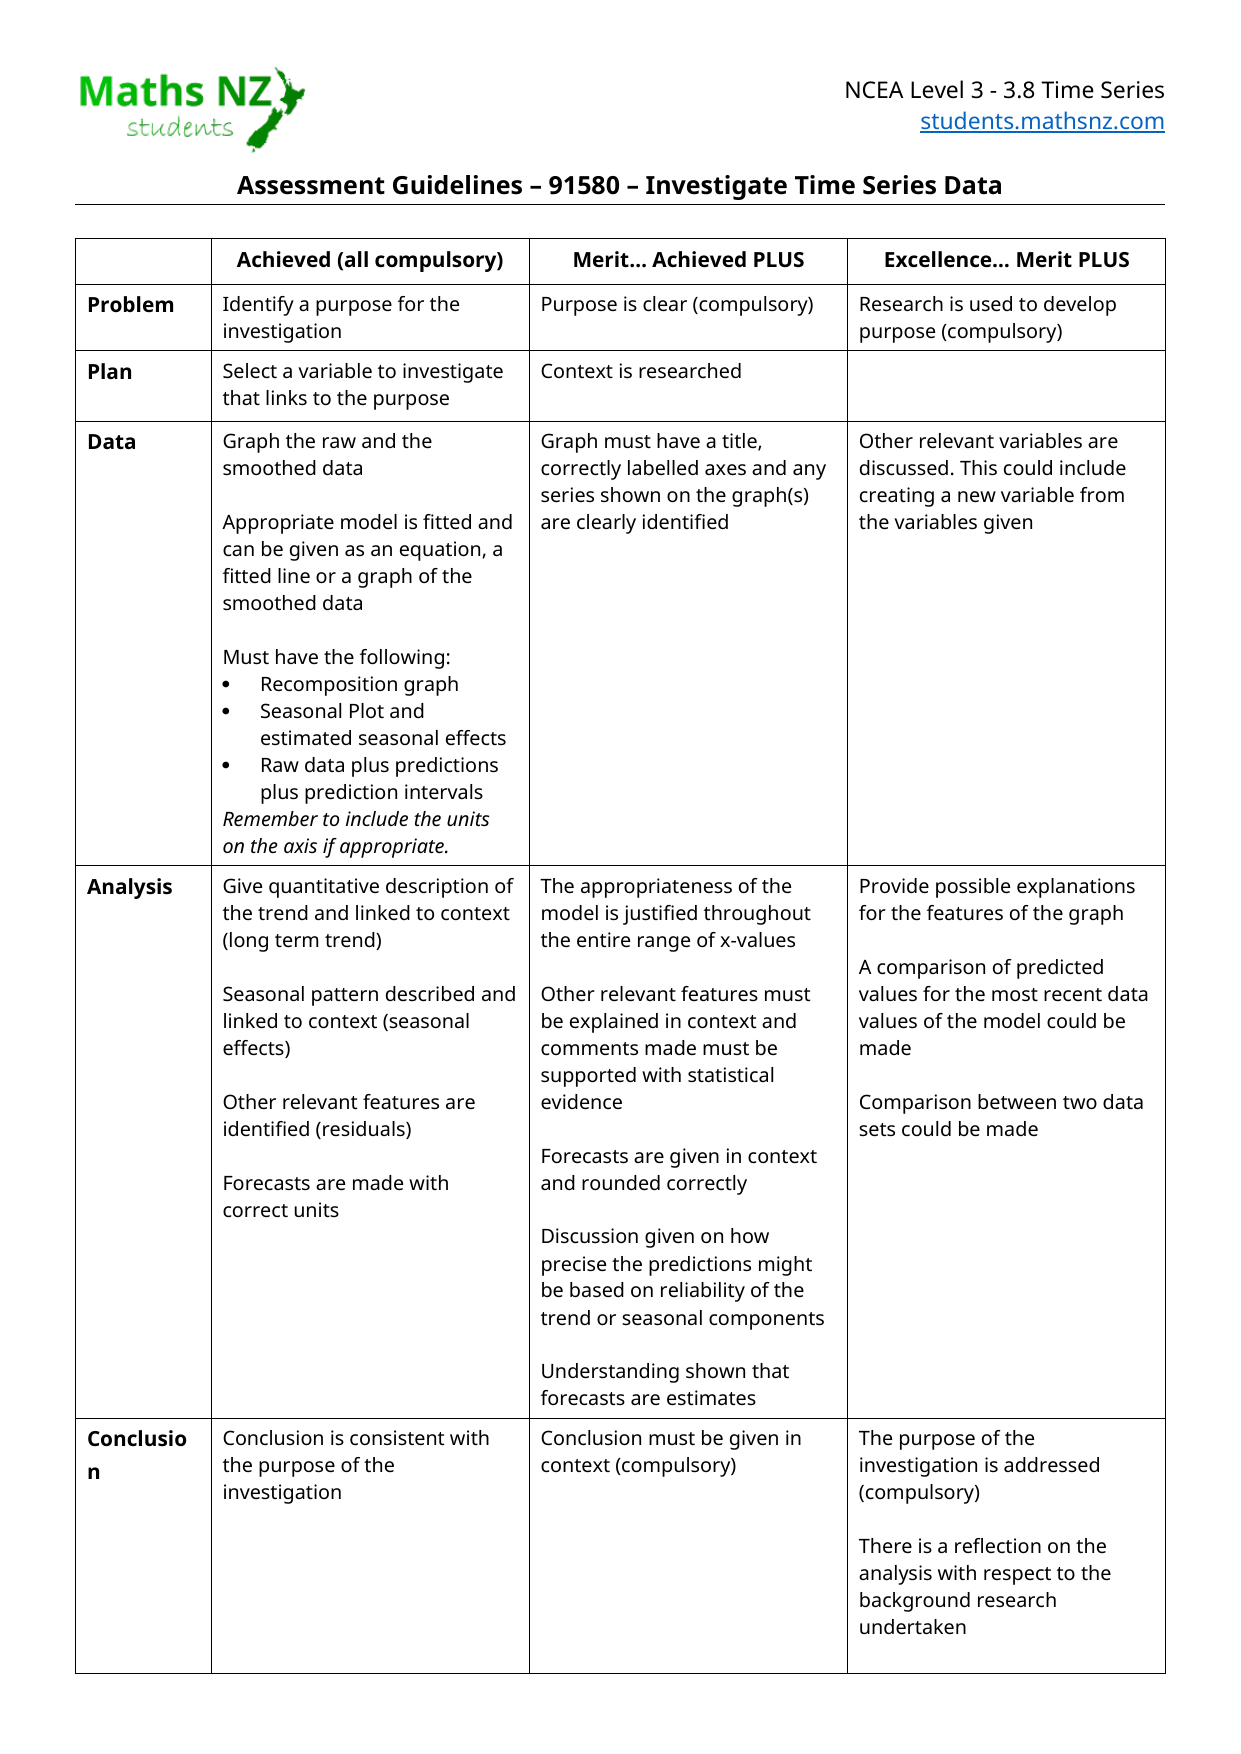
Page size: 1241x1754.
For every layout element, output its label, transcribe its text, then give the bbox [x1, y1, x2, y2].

table_cell Conclusion [76, 1419, 211, 1673]
table_header Merit… Achieved PLUS [530, 239, 847, 283]
table_cell Plan [76, 351, 211, 421]
table_header Achieved (all compulsory) [212, 239, 529, 283]
table_cell Purpose is clear (compulsory) [530, 285, 847, 350]
table_header [76, 239, 211, 283]
table_cell Graph must have a title, correctly labelled axes and any series shown on the graph(s) are clearly identified [530, 422, 847, 865]
table_cell Analysis [76, 866, 211, 1418]
table_header Excellence… Merit PLUS [848, 239, 1165, 283]
table_cell Identify a purpose for the investigation [212, 285, 529, 350]
table_cell Problem [76, 285, 211, 350]
table_cell [848, 351, 1165, 421]
table_cell Research is used to develop purpose (compulsory) [848, 285, 1165, 350]
table_cell Provide possible explanations for the features of the graph A comparison of predicted values for the most recent data values of the model could be made Comparison between two data sets could be made [848, 866, 1165, 1418]
table_cell Context is researched [530, 351, 847, 421]
table_cell The appropriateness of the model is justified throughout the entire range of x-values Other relevant features must be explained in context and comments made must be supported with statistical evidence Forecasts are given in context and rounded correctly Discussion given on how precise the predictions might be based on reliability of the trend or seasonal components Understanding shown that forecasts are estimates [530, 866, 847, 1418]
table_cell Data [76, 422, 211, 865]
table_cell Conclusion is consistent with the purpose of the investigation [212, 1419, 529, 1673]
picture [75, 57, 309, 162]
table_cell Give quantitative description of the trend and linked to context (long term trend) Seasonal pattern described and linked to context (seasonal effects) Other relevant features are identified (residuals) Forecasts are made with correct units [212, 866, 529, 1418]
table_cell Graph the raw and the smoothed data Appropriate model is fitted and can be given as an equation, a fitted line or a graph of the smoothed data Must have the following: Recomposition graph Seasonal Plot and estimated seasonal effects Raw data plus predictions plus prediction intervals Remember to include the units on the axis if appropriate. [212, 422, 529, 865]
table_cell Other relevant variables are discussed. This could include creating a new variable from the variables given [848, 422, 1165, 865]
table_cell Select a variable to investigate that links to the purpose [212, 351, 529, 421]
table_cell Conclusion must be given in context (compulsory) [530, 1419, 847, 1673]
subtitle Assessment Guidelines – 91580 – Investigate Time Series Data [75, 167, 1165, 204]
